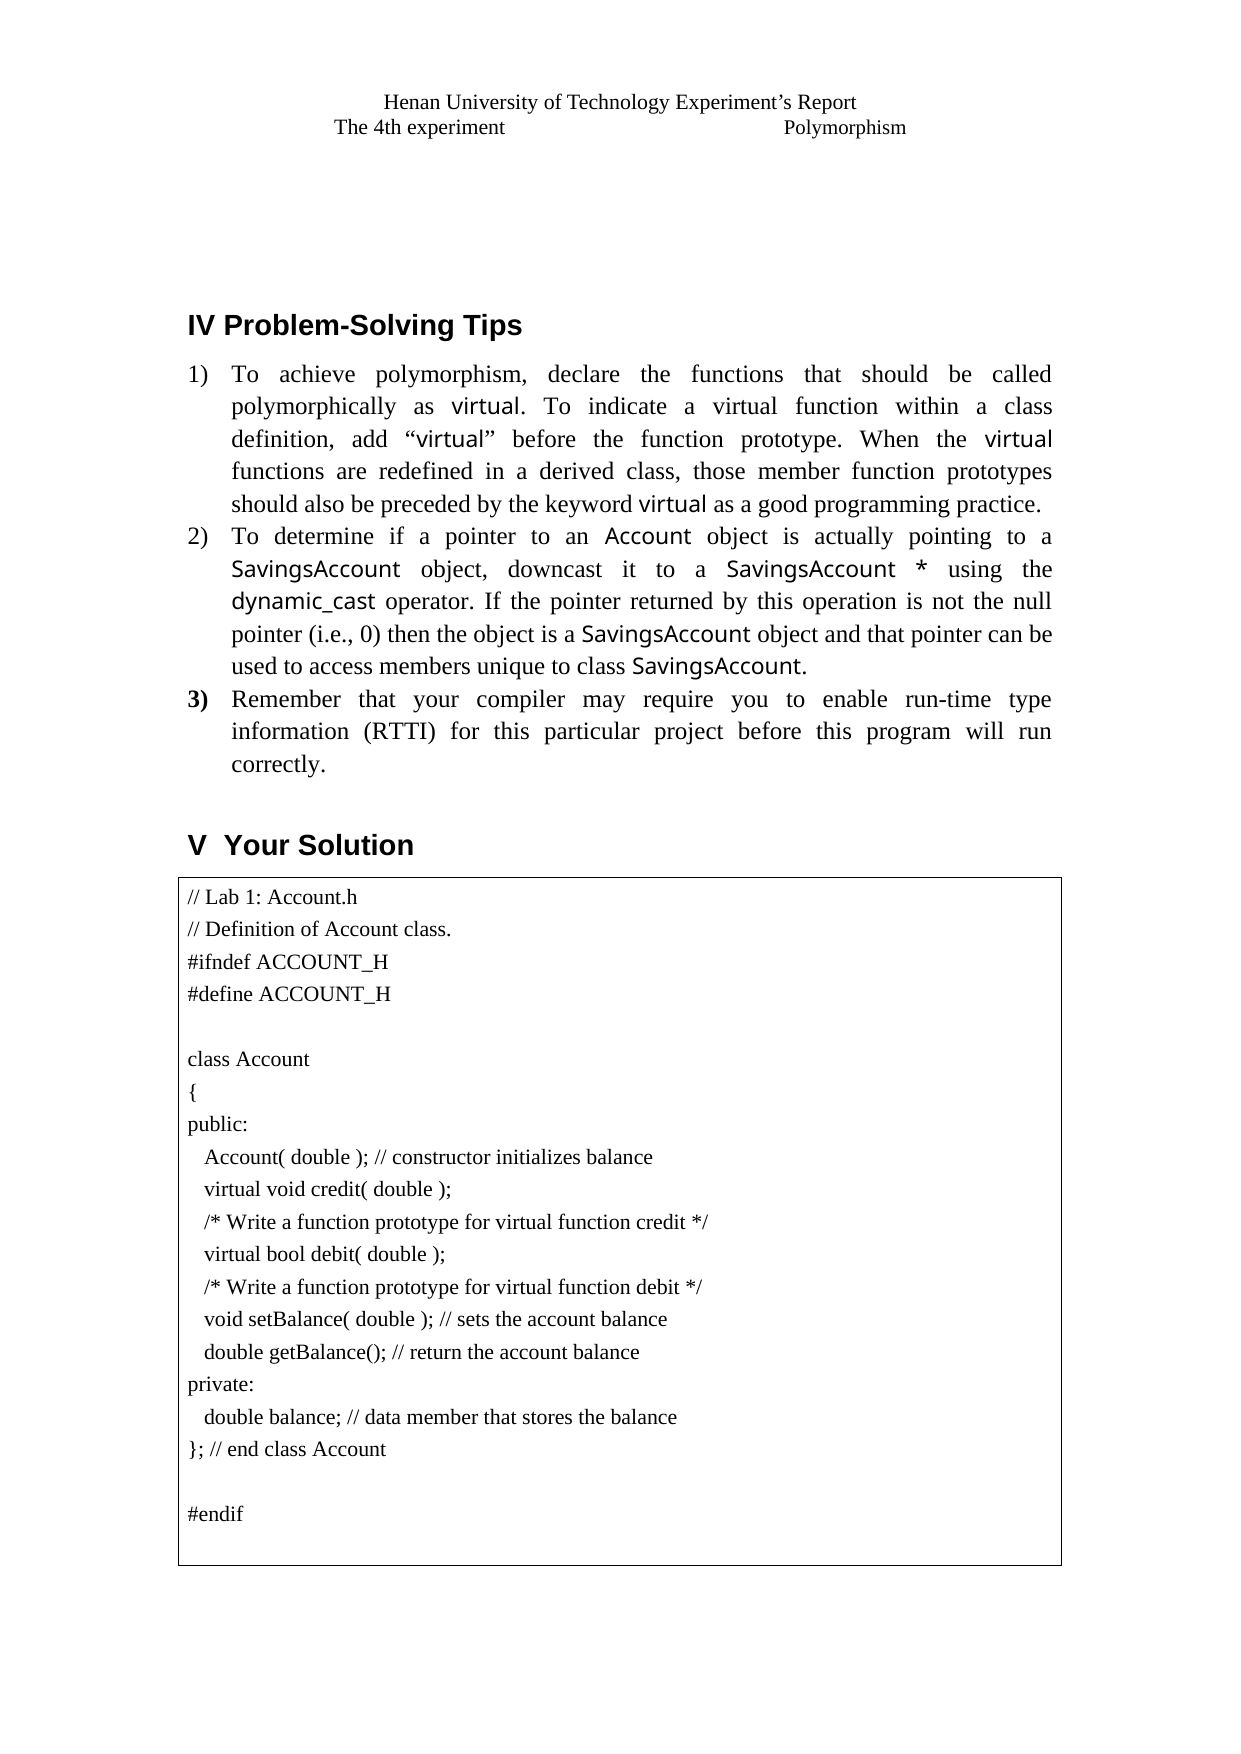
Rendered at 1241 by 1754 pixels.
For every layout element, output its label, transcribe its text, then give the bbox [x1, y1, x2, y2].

text // Definition of Account class. [187, 913, 1053, 945]
text private: [187, 1368, 1053, 1400]
list To achieve polymorphism, declare the functions that should be called polymorphically as virtual. To indicate a virtual function within a class definition, add “virtual” before the function prototype. When the virtual functions are redefined in a derived class, those member function prototypes should also be preceded by the keyword virtual as a good programming practice. [187, 357, 1053, 519]
text double balance; // data member that stores the balance [187, 1400, 1053, 1433]
text // Lab 1: Account.h [179, 878, 1061, 913]
text virtual bool debit( double ); [187, 1238, 1053, 1270]
text virtual void credit( double ); [187, 1173, 1053, 1205]
text Account( double ); // constructor initializes balance [187, 1140, 1053, 1173]
text V Your Solution [187, 812, 1053, 877]
list Remember that your compiler may require you to enable run-time type information (RTTI) for this particular project before this program will run correctly. [187, 682, 1053, 779]
text IV Problem-Solving Tips [187, 292, 1053, 357]
text }; // end class Account [187, 1433, 1053, 1465]
text public: [187, 1108, 1053, 1140]
text /* Write a function prototype for virtual function debit */ [187, 1270, 1053, 1303]
text #ifndef ACCOUNT_H [187, 945, 1053, 978]
text void setBalance( double ); // sets the account balance [187, 1303, 1053, 1335]
text #endif [187, 1498, 1053, 1530]
text /* Write a function prototype for virtual function credit */ [187, 1205, 1053, 1238]
text class Account [187, 1043, 1053, 1075]
list To determine if a pointer to an Account object is actually pointing to a SavingsAccount object, downcast it to a SavingsAccount * using the dynamic_cast operator. If the pointer returned by this operation is not the null pointer (i.e., 0) then the object is a SavingsAccount object and that pointer can be used to access members unique to class SavingsAccount. [187, 519, 1053, 682]
text { [187, 1075, 1053, 1108]
text #define ACCOUNT_H [187, 978, 1053, 1010]
text double getBalance(); // return the account balance [187, 1335, 1053, 1368]
